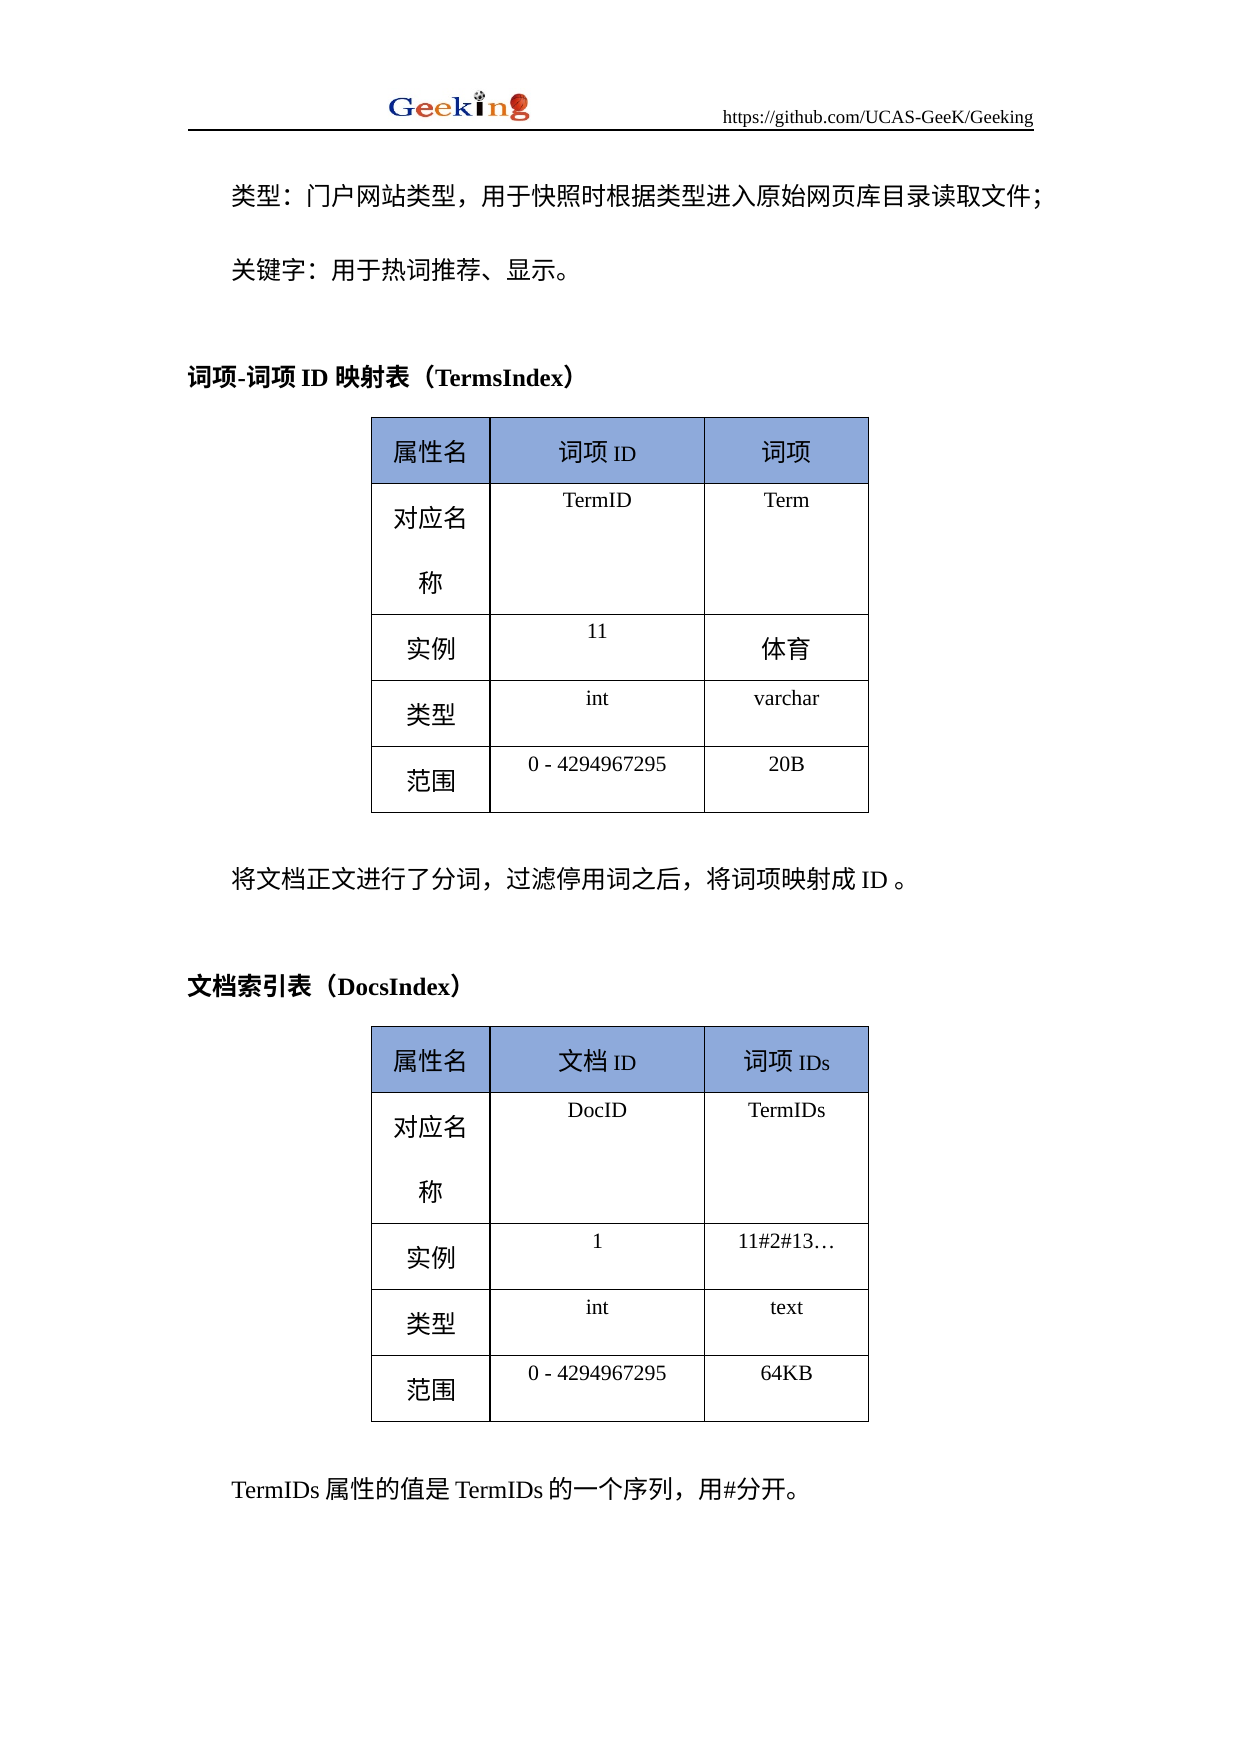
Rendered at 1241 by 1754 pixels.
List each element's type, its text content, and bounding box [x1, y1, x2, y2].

text 关键字：用于热词推荐、显示。 [187, 236, 1053, 301]
table_cell int [491, 681, 704, 746]
table_cell Term [705, 484, 868, 614]
text 类型：门户网站类型，用于快照时根据类型进入原始网页库目录读取文件； [187, 162, 1053, 227]
table_header 属性名 [372, 418, 489, 483]
table_cell 实例 [372, 615, 489, 680]
table_header 词项ID [491, 418, 704, 483]
table_cell 类型 [372, 1290, 489, 1355]
table_cell 11#2#13… [705, 1224, 868, 1289]
text 词项-词项ID 映射表（TermsIndex） [187, 343, 1053, 408]
picture [387, 88, 532, 123]
table_header 词项 [705, 418, 868, 483]
table_cell DocID [491, 1093, 704, 1223]
table_cell 0 - 4294967295 [491, 747, 704, 812]
table_header 文档ID [491, 1027, 704, 1092]
table_cell 范围 [372, 747, 489, 812]
table_header 词项IDs [705, 1027, 868, 1092]
table_cell int [491, 1290, 704, 1355]
table_cell varchar [705, 681, 868, 746]
table_cell 64KB [705, 1356, 868, 1421]
table_cell TermID [491, 484, 704, 614]
table_cell 对应名称 [372, 484, 489, 614]
table_cell TermIDs [705, 1093, 868, 1223]
text 将文档正文进行了分词，过滤停用词之后，将词项映射成ID 。 [187, 845, 1053, 910]
table_cell 20B [705, 747, 868, 812]
table_header 属性名 [372, 1027, 489, 1092]
table_cell 范围 [372, 1356, 489, 1421]
table_cell 1 [491, 1224, 704, 1289]
table_cell 对应名称 [372, 1093, 489, 1223]
text TermIDs属性的值是TermIDs的一个序列，用#分开。 [187, 1455, 1053, 1520]
table_cell text [705, 1290, 868, 1355]
table_cell 体育 [705, 615, 868, 680]
table_cell 实例 [372, 1224, 489, 1289]
table_cell 0 - 4294967295 [491, 1356, 704, 1421]
table_cell 类型 [372, 681, 489, 746]
text 文档索引表（DocsIndex） [187, 952, 1053, 1017]
table_cell 11 [491, 615, 704, 680]
